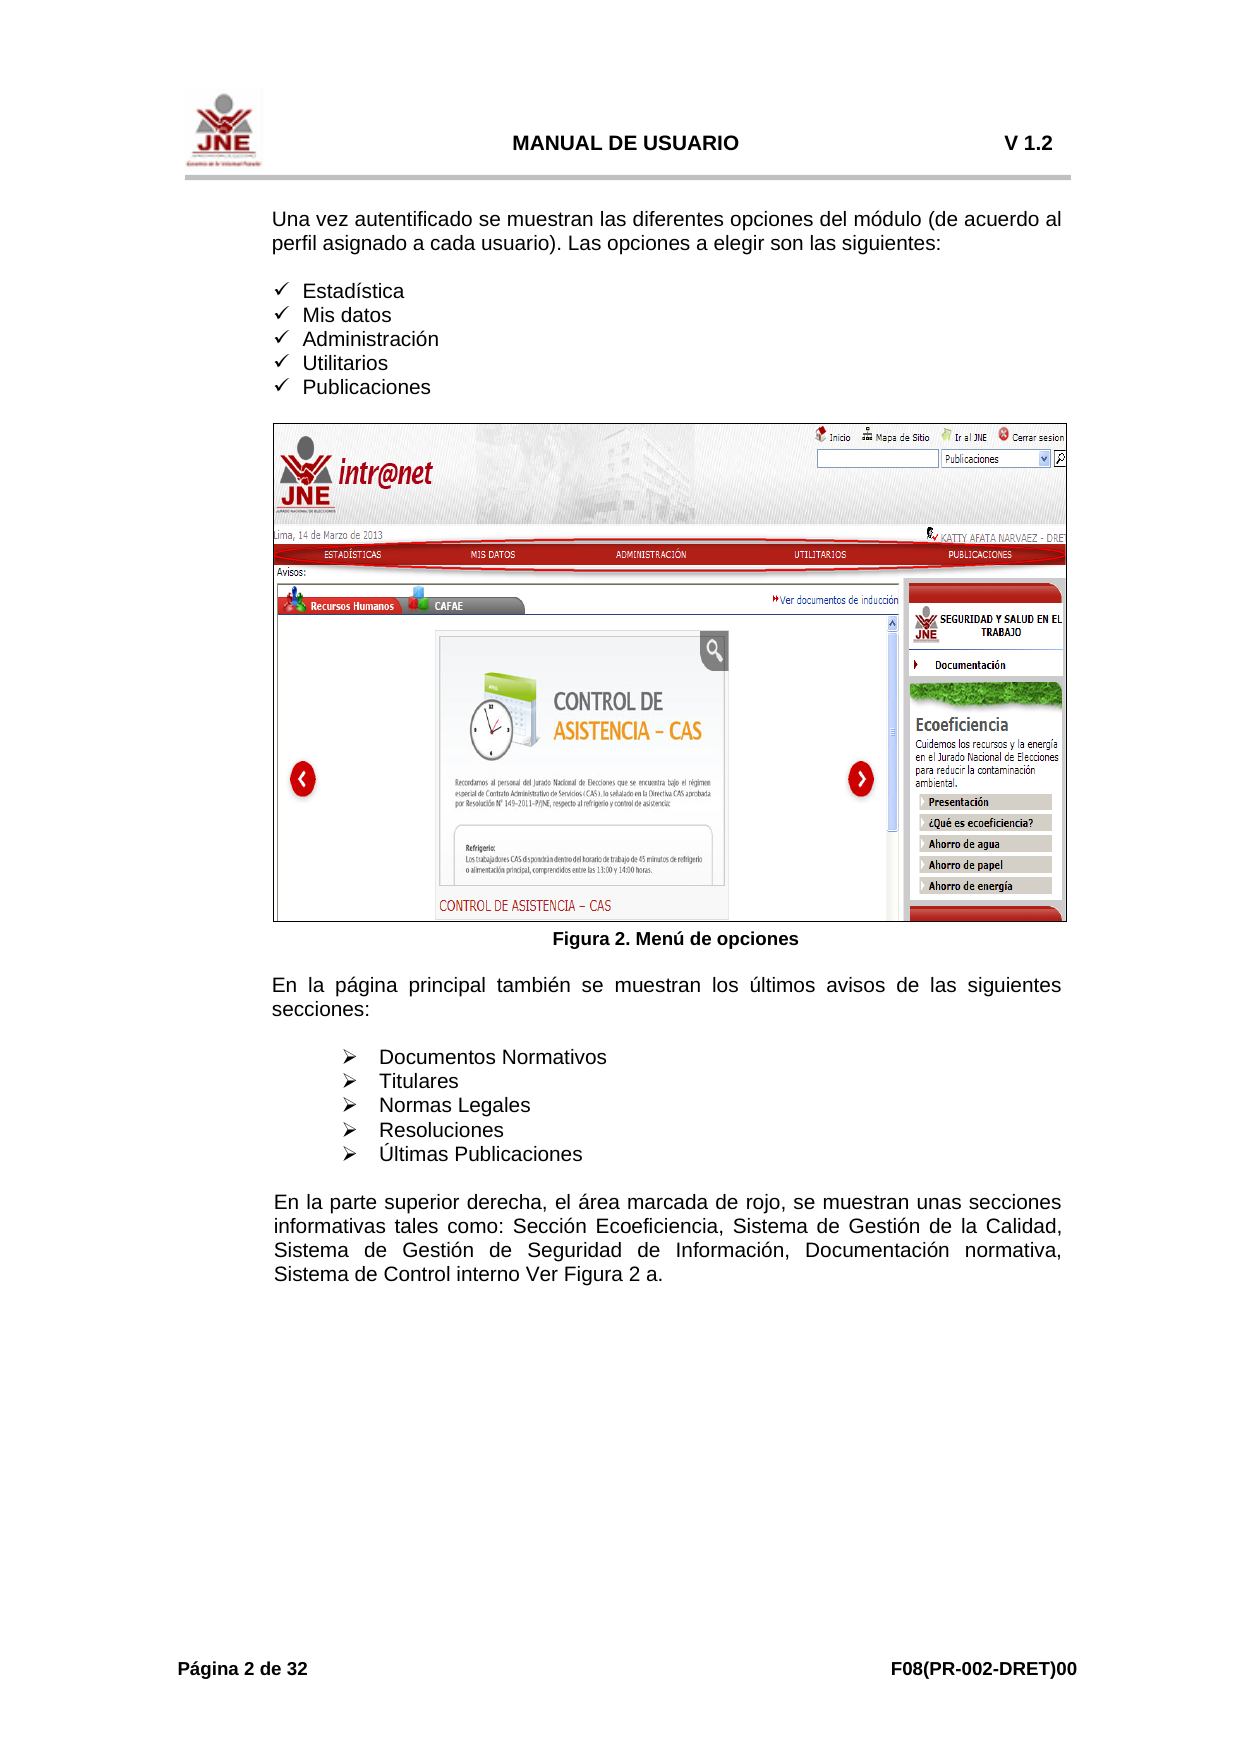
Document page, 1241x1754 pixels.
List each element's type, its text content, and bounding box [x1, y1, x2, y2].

picture [274, 424, 1066, 921]
text Figura 2. Menú de opciones [552, 928, 1063, 949]
text En la página principal también se muestran los últimos avisos de las siguientes secciones: [272, 973, 1063, 1021]
list Mis datos [273, 303, 1063, 327]
picture [184, 87, 268, 172]
list Publicaciones [273, 375, 1063, 399]
list Titulares [341, 1069, 1063, 1093]
text Una vez autentificado se muestran las diferentes opciones del módulo (de acuerdo al perfil asignado a cada usuario). Las opciones a elegir son las siguientes: [272, 207, 1063, 255]
list Administración [273, 327, 1063, 351]
list Documentos Normativos [341, 1045, 1063, 1069]
list Utilitarios [273, 351, 1063, 375]
list Resoluciones [341, 1117, 1063, 1141]
text En la parte superior derecha, el área marcada de rojo, se muestran unas secciones informativas tales como: Sección Ecoeficiencia, Sistema de Gestión de la Calidad, Sistema de Gestión de Seguridad de Información, Documentación normativa, Sistema de Control interno Ver Figura 2 a. [273, 1189, 1063, 1285]
list Normas Legales [341, 1093, 1063, 1117]
list Estadística [273, 279, 1063, 303]
list Últimas Publicaciones [341, 1141, 1063, 1166]
